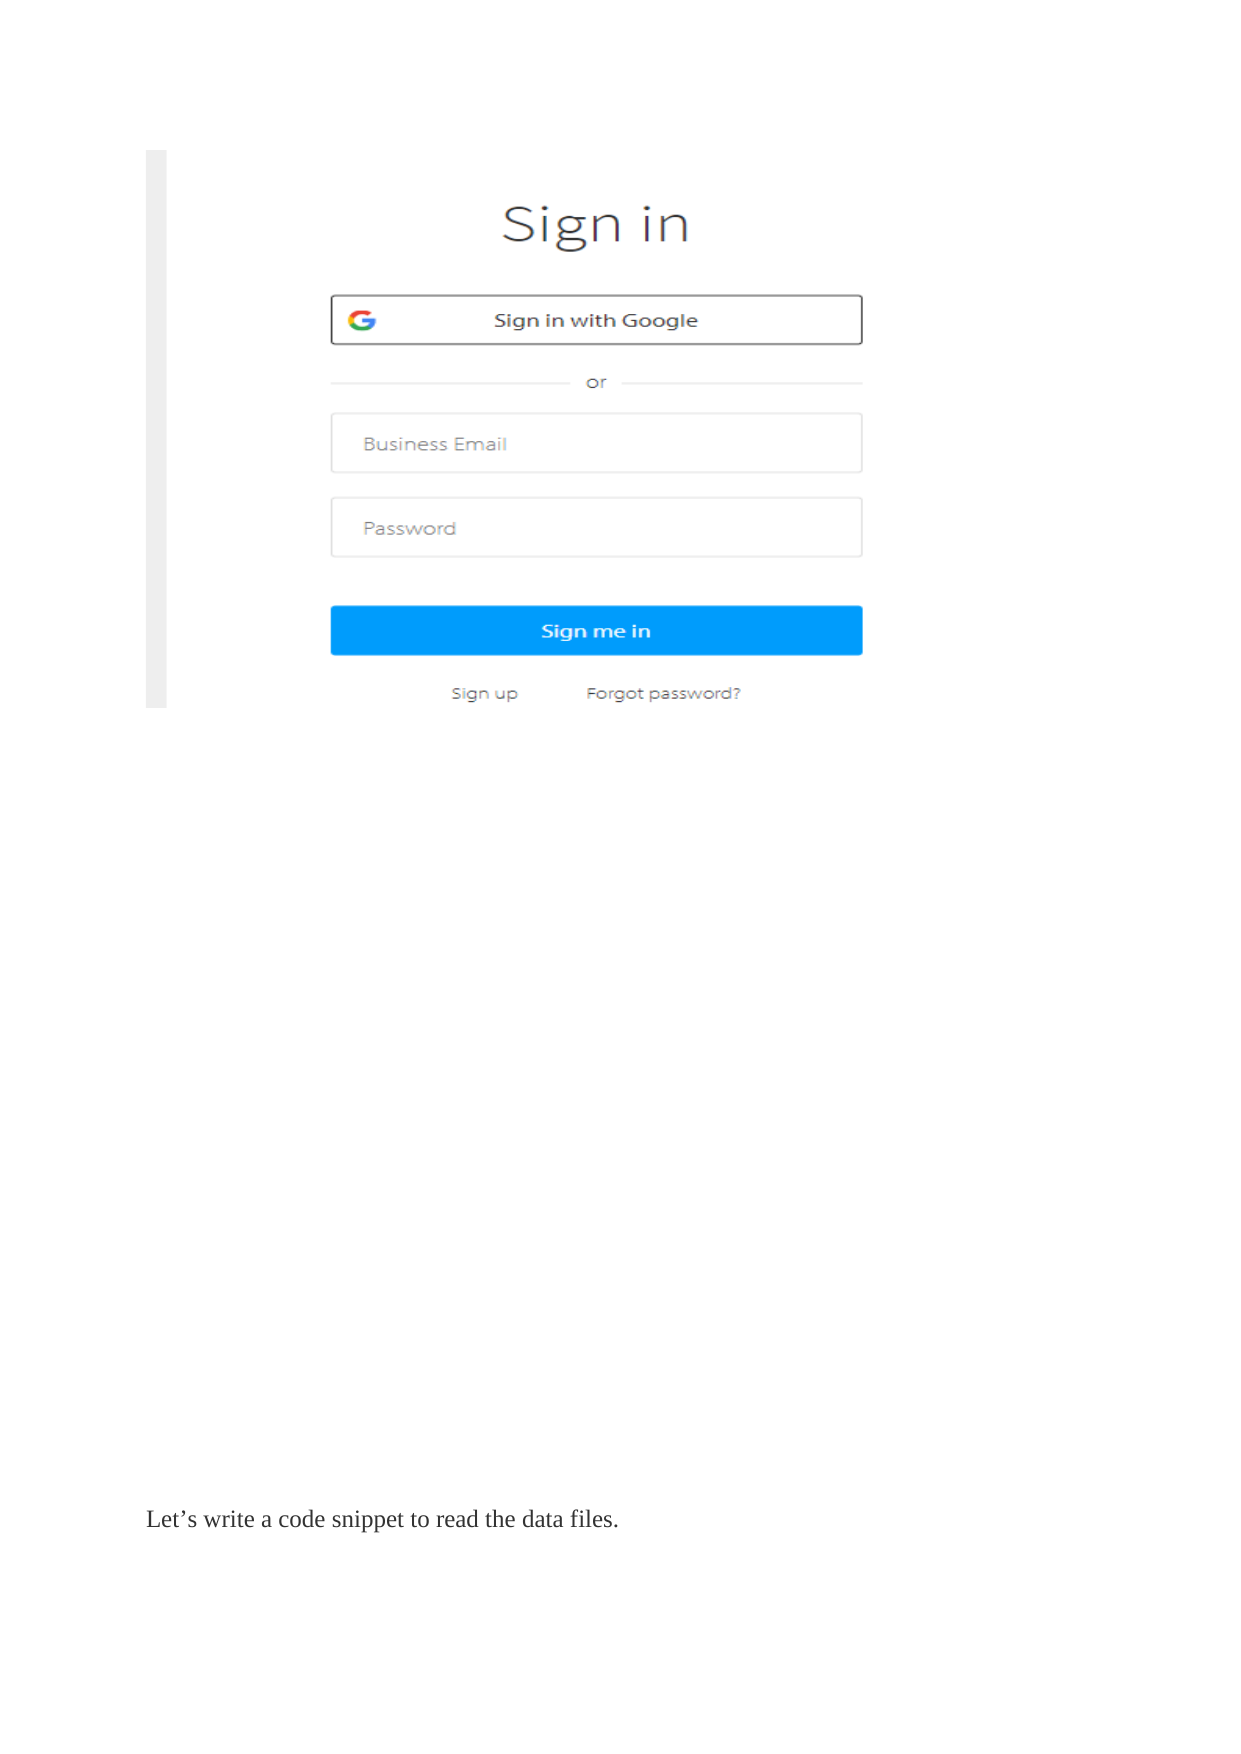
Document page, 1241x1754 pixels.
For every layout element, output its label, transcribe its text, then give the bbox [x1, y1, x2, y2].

text Let’s write a code snippet to read the data files. [146, 1495, 1104, 1533]
picture [145, 150, 974, 708]
